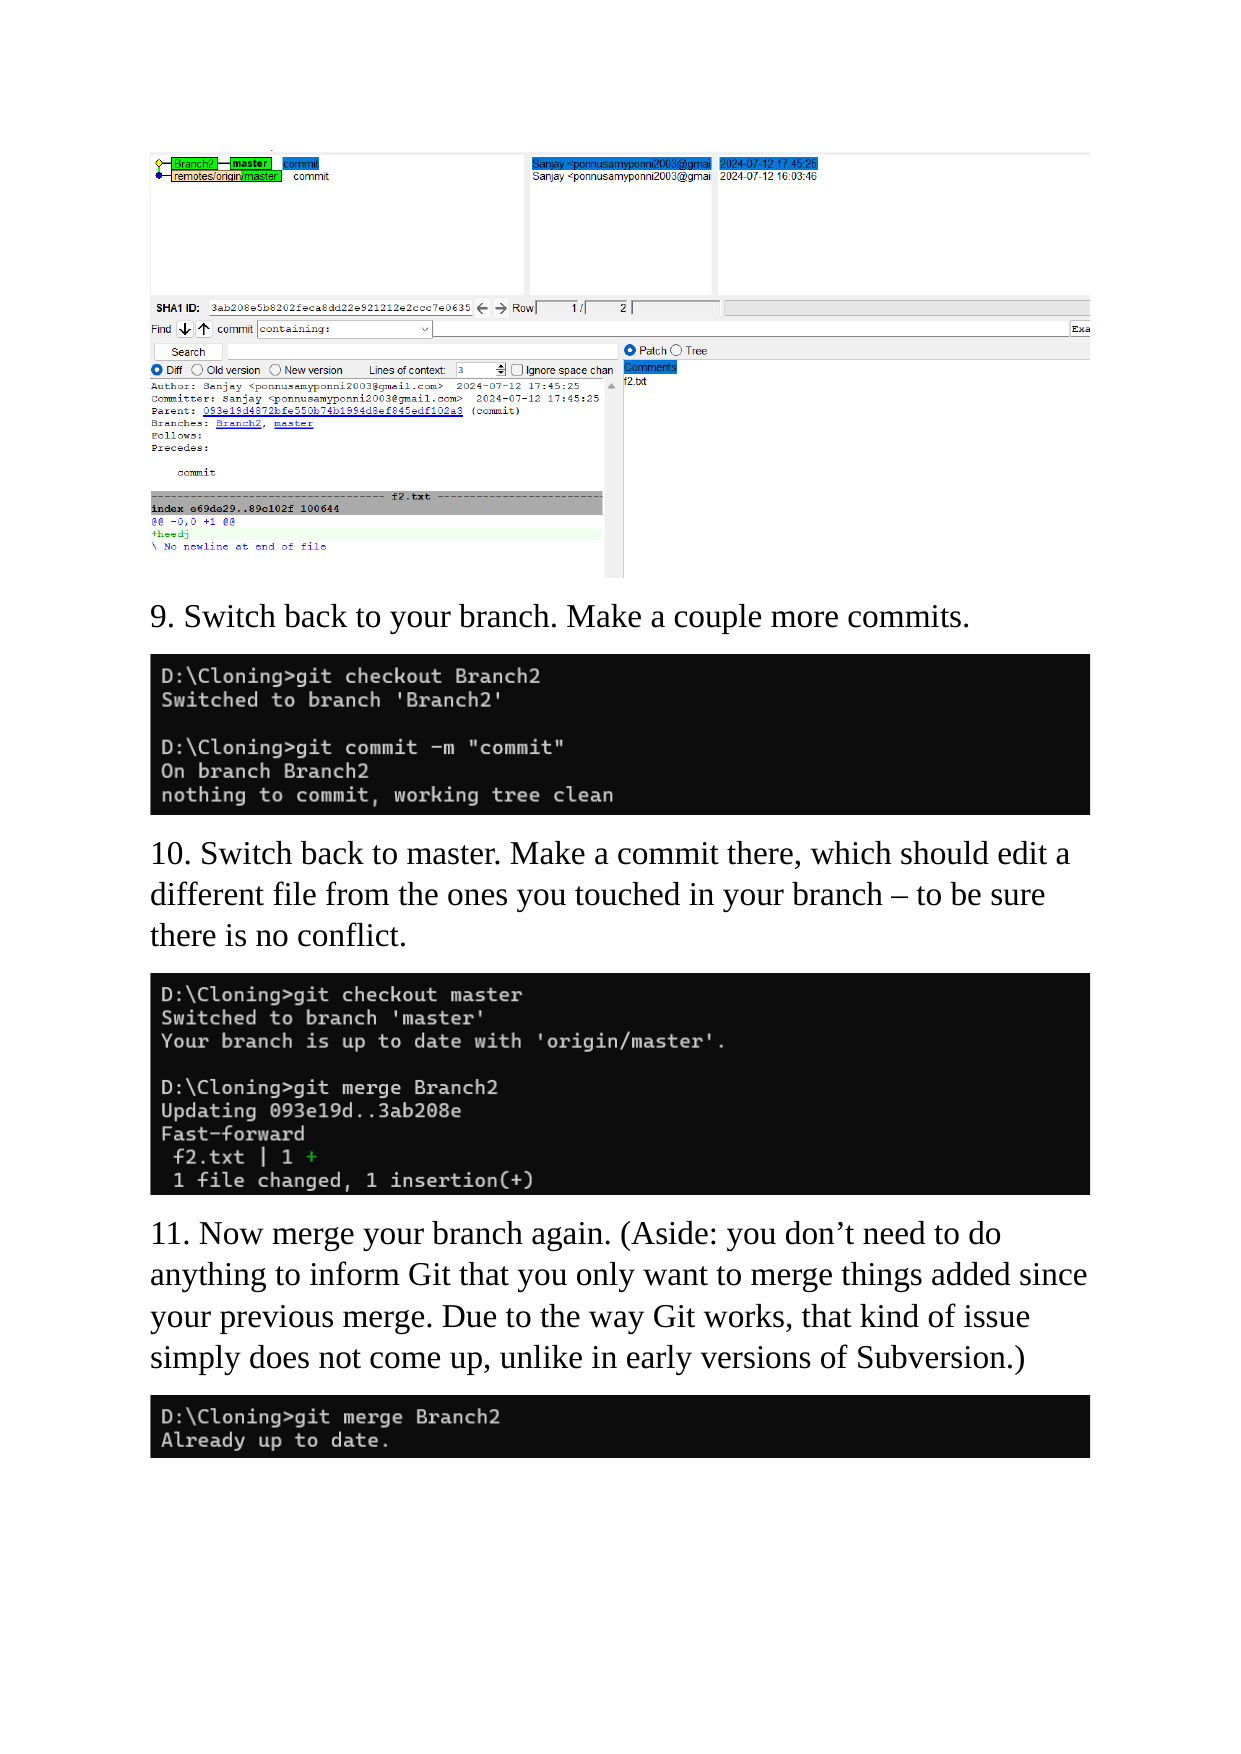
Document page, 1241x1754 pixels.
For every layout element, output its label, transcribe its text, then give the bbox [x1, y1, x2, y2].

text 9. Switch back to your branch. Make a couple more commits. [150, 596, 1090, 634]
picture [150, 973, 1091, 1195]
picture [150, 654, 1091, 815]
picture [150, 150, 1091, 578]
text 11. Now merge your branch again. (Aside: you don’t need to do anything to inform Git that you only want to merge things added since your previous merge. Due to the way Git works, that kind of issue simply does not come up, unlike in early versions of Subversion.) [150, 1213, 1090, 1376]
picture [150, 1395, 1091, 1458]
text 10. Switch back to master. Make a commit there, which should edit a different file from the ones you touched in your branch – to be sure there is no conflict. [150, 833, 1090, 954]
